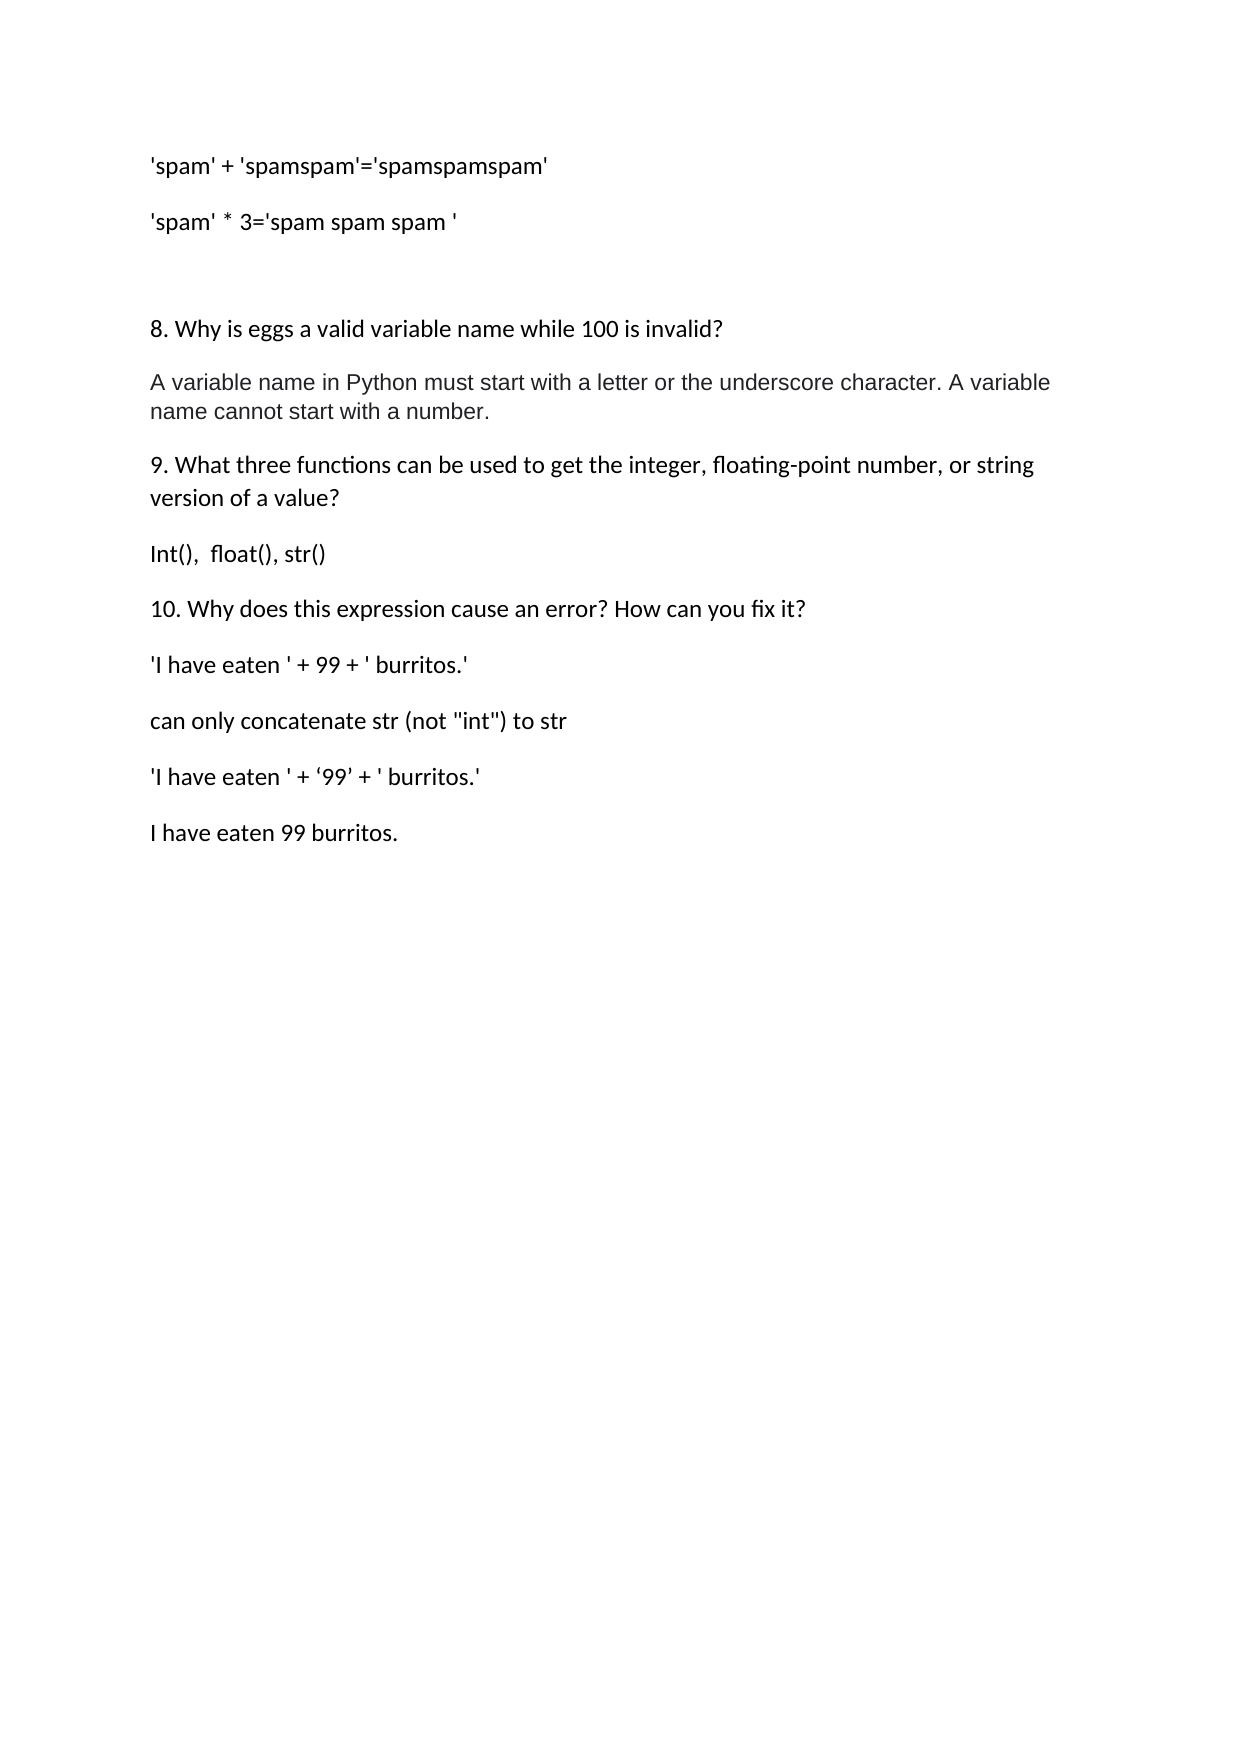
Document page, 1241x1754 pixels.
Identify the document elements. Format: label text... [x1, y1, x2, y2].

text 'spam' * 3='spam spam spam ' [150, 206, 1090, 236]
text 10. Why does this expression cause an error? How can you fix it? [150, 593, 1090, 624]
text can only concatenate str (not "int") to str [150, 705, 1090, 736]
text I have eaten 99 burritos. [150, 817, 1090, 847]
text 9. What three functions can be used to get the integer, floating-point number, or string version of a value? [150, 449, 1090, 512]
text 'I have eaten ' + 99 + ' burritos.' [150, 649, 1090, 680]
text 8. Why is eggs a valid variable name while 100 is invalid? [150, 313, 1090, 344]
text A variable name in Python must start with a letter or the underscore character. A variable name cannot start with a number. [150, 369, 1090, 424]
text 'spam' + 'spamspam'='spamspamspam' [150, 150, 1090, 181]
text Int(), float(), str() [150, 538, 1090, 568]
text 'I have eaten ' + ‘99’ + ' burritos.' [150, 761, 1090, 792]
